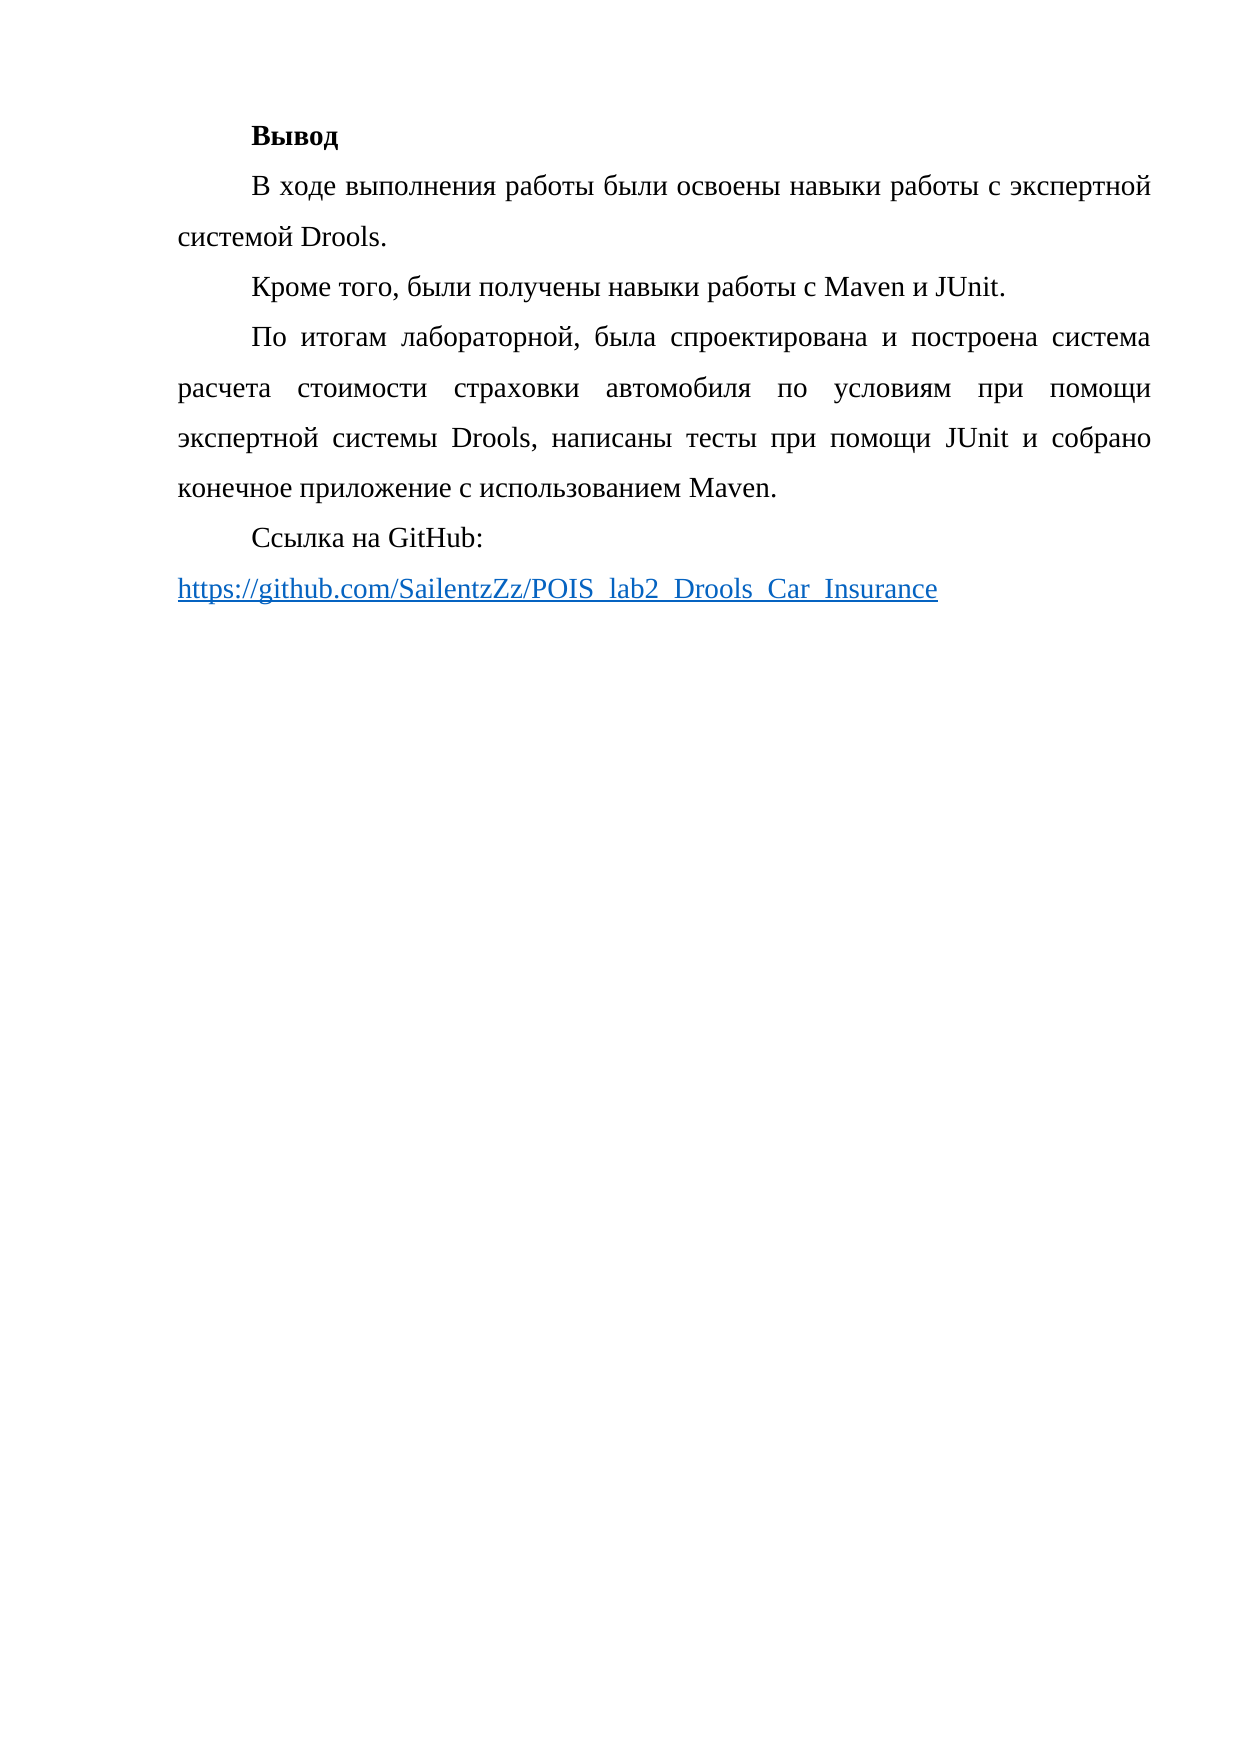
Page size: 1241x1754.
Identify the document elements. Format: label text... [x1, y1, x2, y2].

list Вывод [177, 118, 1152, 152]
list По итогам лабораторной, была спроектирована и построена система расчета стоимости страховки автомобиля по условиям при помощи экспертной системы Drools, написаны тесты при помощи JUnit и собрано конечное приложение с использованием Maven. [177, 319, 1152, 504]
list Ссылка на GitHub: https://github.com/SailentzZz/POIS_lab2_Drools_Car_Insurance [177, 521, 1152, 604]
list В ходе выполнения работы были освоены навыки работы с экспертной системой Drools. [177, 168, 1152, 252]
list Кроме того, были получены навыки работы с Maven и JUnit. [177, 269, 1152, 303]
